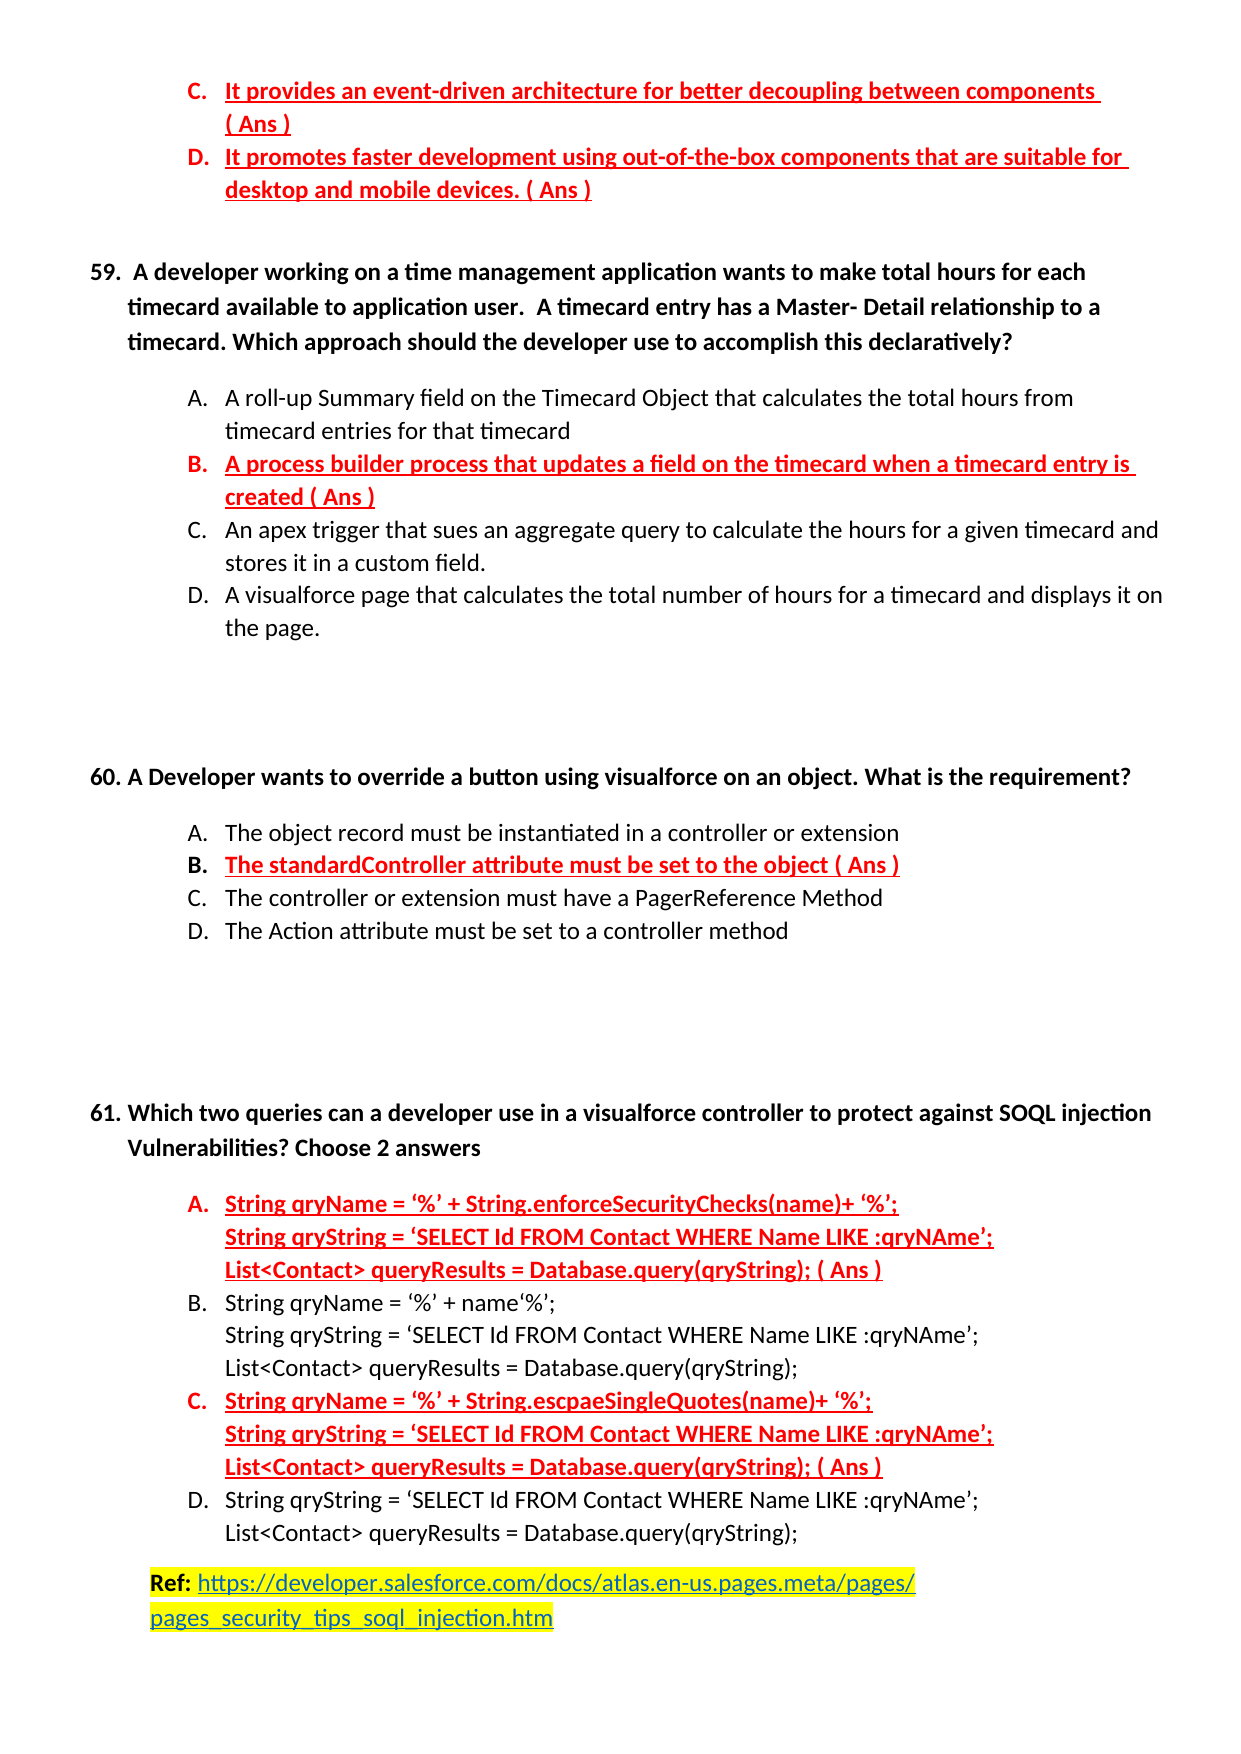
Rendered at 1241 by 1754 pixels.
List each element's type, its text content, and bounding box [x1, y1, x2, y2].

list String qryString = ‘SELECT Id FROM Contact WHERE Name LIKE :qryNAme’; List<Contact> queryResults = Database.query(qryString); [187, 1484, 1165, 1548]
list A Developer wants to override a button using visualforce on an object. What is the requirement? [90, 761, 1165, 791]
list A developer working on a time management application wants to make total hours for each timecard available to application user. A timecard entry has a Master- Detail relationship to a timecard. Which approach should the developer use to accomplish this declaratively? [90, 256, 1165, 357]
list String qryName = ‘%’ + name‘%’; String qryString = ‘SELECT Id FROM Contact WHERE Name LIKE :qryNAme’; List<Contact> queryResults = Database.query(qryString); [187, 1287, 1165, 1383]
list An apex trigger that sues an aggregate query to calculate the hours for a given timecard and stores it in a custom field. [187, 514, 1165, 577]
list String qryName = ‘%’ + String.escpaeSingleQuotes(name)+ ‘%’; String qryString = ‘SELECT Id FROM Contact WHERE Name LIKE :qryNAme’; List<Contact> queryResults = Database.query(qryString); ( Ans ) [187, 1385, 1165, 1482]
list It promotes faster development using out-of-the-box components that are suitable for desktop and mobile devices. ( Ans ) [187, 141, 1165, 204]
list A process builder process that updates a field on the timecard when a timecard entry is created ( Ans ) [187, 448, 1165, 511]
list String qryName = ‘%’ + String.enforceSecurityChecks(name)+ ‘%’; String qryString = ‘SELECT Id FROM Contact WHERE Name LIKE :qryNAme’; List<Contact> queryResults = Database.query(qryString); ( Ans ) [187, 1188, 1165, 1284]
list Which two queries can a developer use in a visualforce controller to protect against SOQL injection Vulnerabilities? Choose 2 answers [90, 1097, 1165, 1163]
list Ref: https://developer.salesforce.com/docs/atlas.en-us.pages.meta/pages/pages_security_tips_soql_injection.htm [150, 1567, 1165, 1632]
list The controller or extension must have a PagerReference Method [187, 882, 1165, 913]
list The Action attribute must be set to a controller method [187, 915, 1165, 946]
list The standardController attribute must be set to the object ( Ans ) [187, 849, 1165, 880]
list A roll-up Summary field on the Timecard Object that calculates the total hours from timecard entries for that timecard [187, 382, 1165, 446]
list A visualforce page that calculates the total number of hours for a timecard and displays it on the page. [187, 579, 1165, 643]
list The object record must be instantiated in a controller or extension [187, 817, 1165, 847]
list It provides an event-driven architecture for better decoupling between components ( Ans ) [187, 75, 1165, 138]
